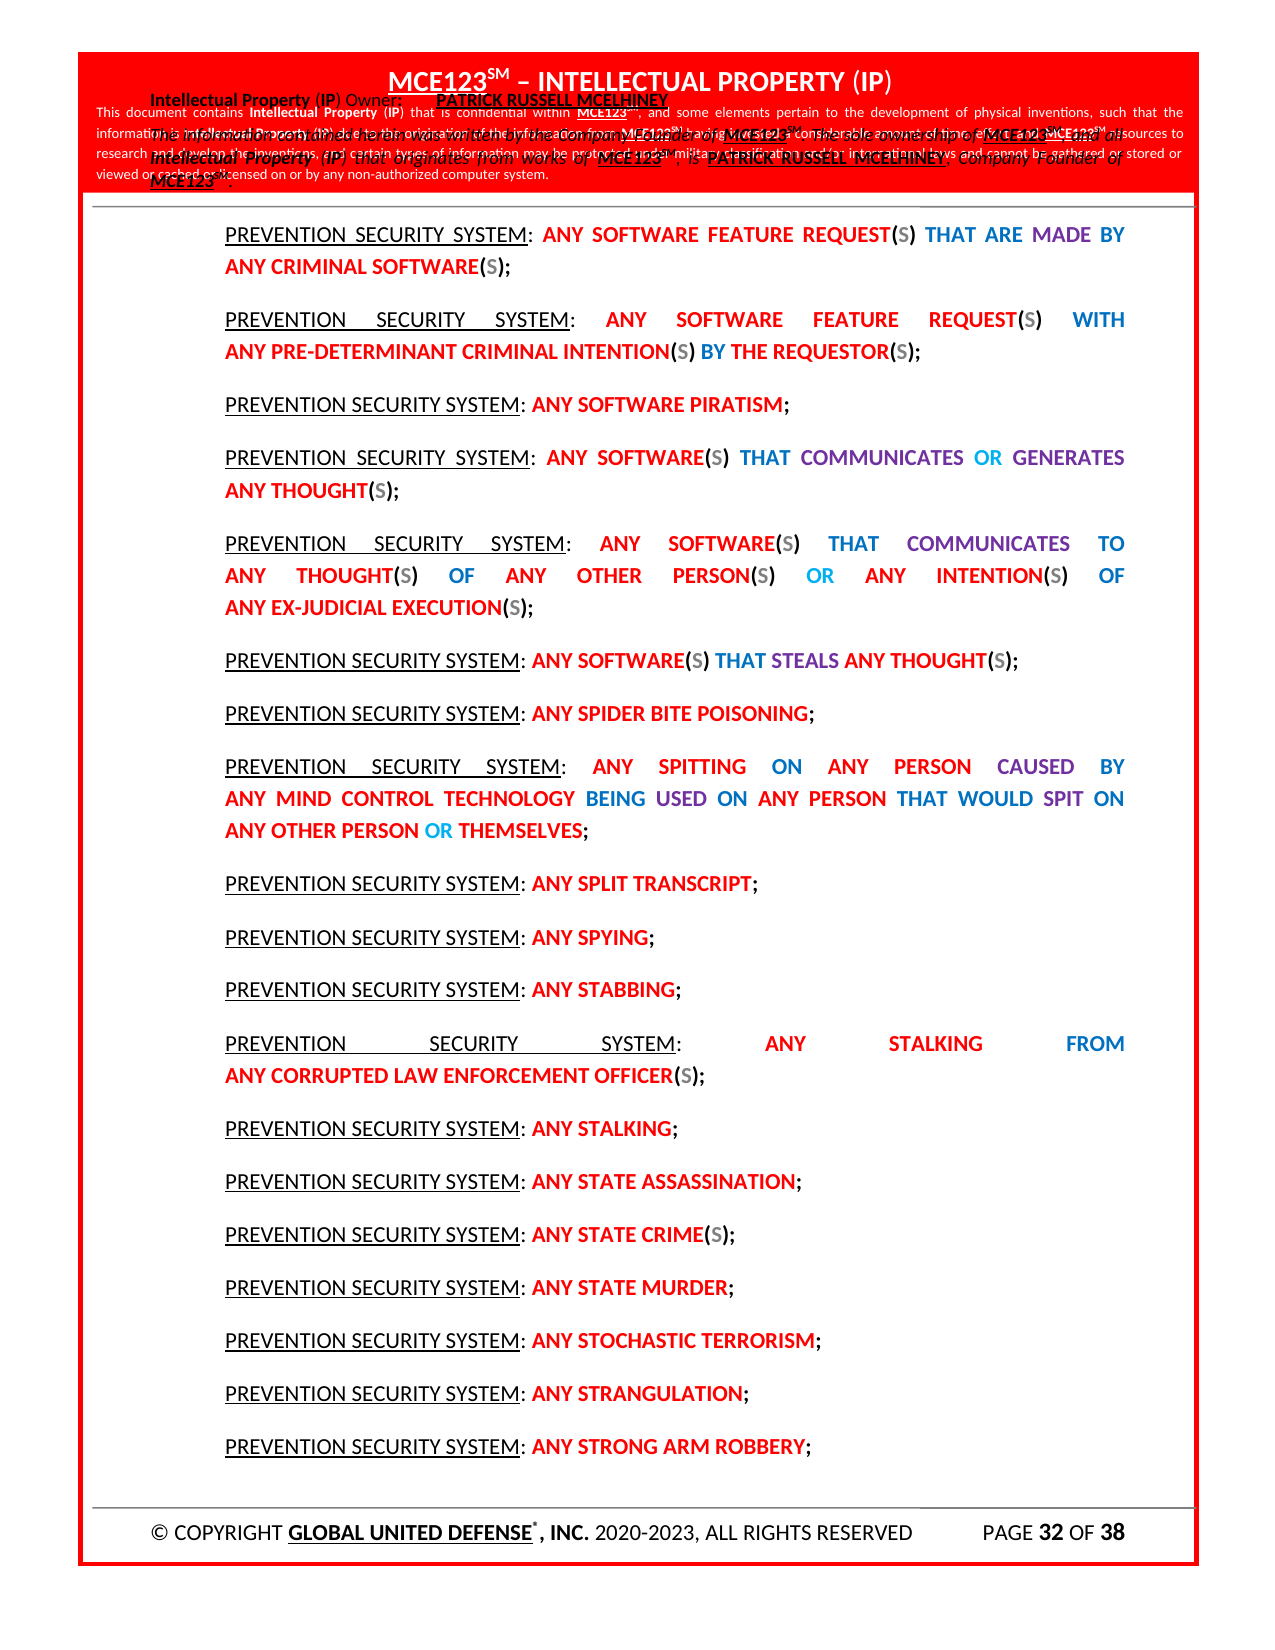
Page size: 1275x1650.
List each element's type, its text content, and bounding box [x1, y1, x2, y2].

text PREVENTION SECURITY SYSTEM: ANY SPITTING ON ANY PERSON CAUSED BY ANY MIND CONTROL TECHNOLOGY BEING USED ON ANY PERSON THAT WOULD SPIT ON ANY OTHER PERSON OR THEMSELVES; [225, 752, 1125, 844]
text PREVENTION SECURITY SYSTEM: ANY SOFTWARE(S) THAT STEALS ANY THOUGHT(S); [225, 646, 1125, 674]
text PREVENTION SECURITY SYSTEM: ANY SOFTWARE(S) THAT COMMUNICATES OR GENERATES ANY THOUGHT(S); [225, 443, 1125, 504]
text PREVENTION SECURITY SYSTEM: ANY SOFTWARE FEATURE REQUEST(S) THAT ARE MADE BY ANY CRIMINAL SOFTWARE(S); [225, 220, 1125, 280]
text PREVENTION SECURITY SYSTEM: ANY STALKING; [225, 1114, 1125, 1142]
text PREVENTION SECURITY SYSTEM: ANY STALKING FROM ANY CORRUPTED LAW ENFORCEMENT OFFICER(S); [225, 1029, 1125, 1089]
text PREVENTION SECURITY SYSTEM: ANY STABBING; [225, 976, 1125, 1004]
text PREVENTION SECURITY SYSTEM: ANY SPYING; [225, 923, 1125, 951]
text PREVENTION SECURITY SYSTEM: ANY STRONG ARM ROBBERY; [225, 1432, 1125, 1460]
text PREVENTION SECURITY SYSTEM: ANY SPLIT TRANSCRIPT; [225, 869, 1125, 898]
text PREVENTION SECURITY SYSTEM: ANY STATE ASSASSINATION; [225, 1167, 1125, 1195]
text PREVENTION SECURITY SYSTEM: ANY STRANGULATION; [225, 1379, 1125, 1407]
text PREVENTION SECURITY SYSTEM: ANY SOFTWARE FEATURE REQUEST(S) WITH ANY PRE-DETERMINANT CRIMINAL INTENTION(S) BY THE REQUESTOR(S); [225, 305, 1125, 366]
text PREVENTION SECURITY SYSTEM: ANY STOCHASTIC TERRORISM; [225, 1326, 1125, 1354]
text PREVENTION SECURITY SYSTEM: ANY SPIDER BITE POISONING; [225, 699, 1125, 727]
text PREVENTION SECURITY SYSTEM: ANY STATE MURDER; [225, 1273, 1125, 1301]
text PREVENTION SECURITY SYSTEM: ANY STATE CRIME(S); [225, 1220, 1125, 1248]
text PREVENTION SECURITY SYSTEM: ANY SOFTWARE PIRATISM; [225, 391, 1125, 418]
text PREVENTION SECURITY SYSTEM: ANY SOFTWARE(S) THAT COMMUNICATES TO ANY THOUGHT(S) OF ANY OTHER PERSON(S) OR ANY INTENTION(S) OF ANY EX-JUDICIAL EXECUTION(S); [225, 529, 1125, 621]
